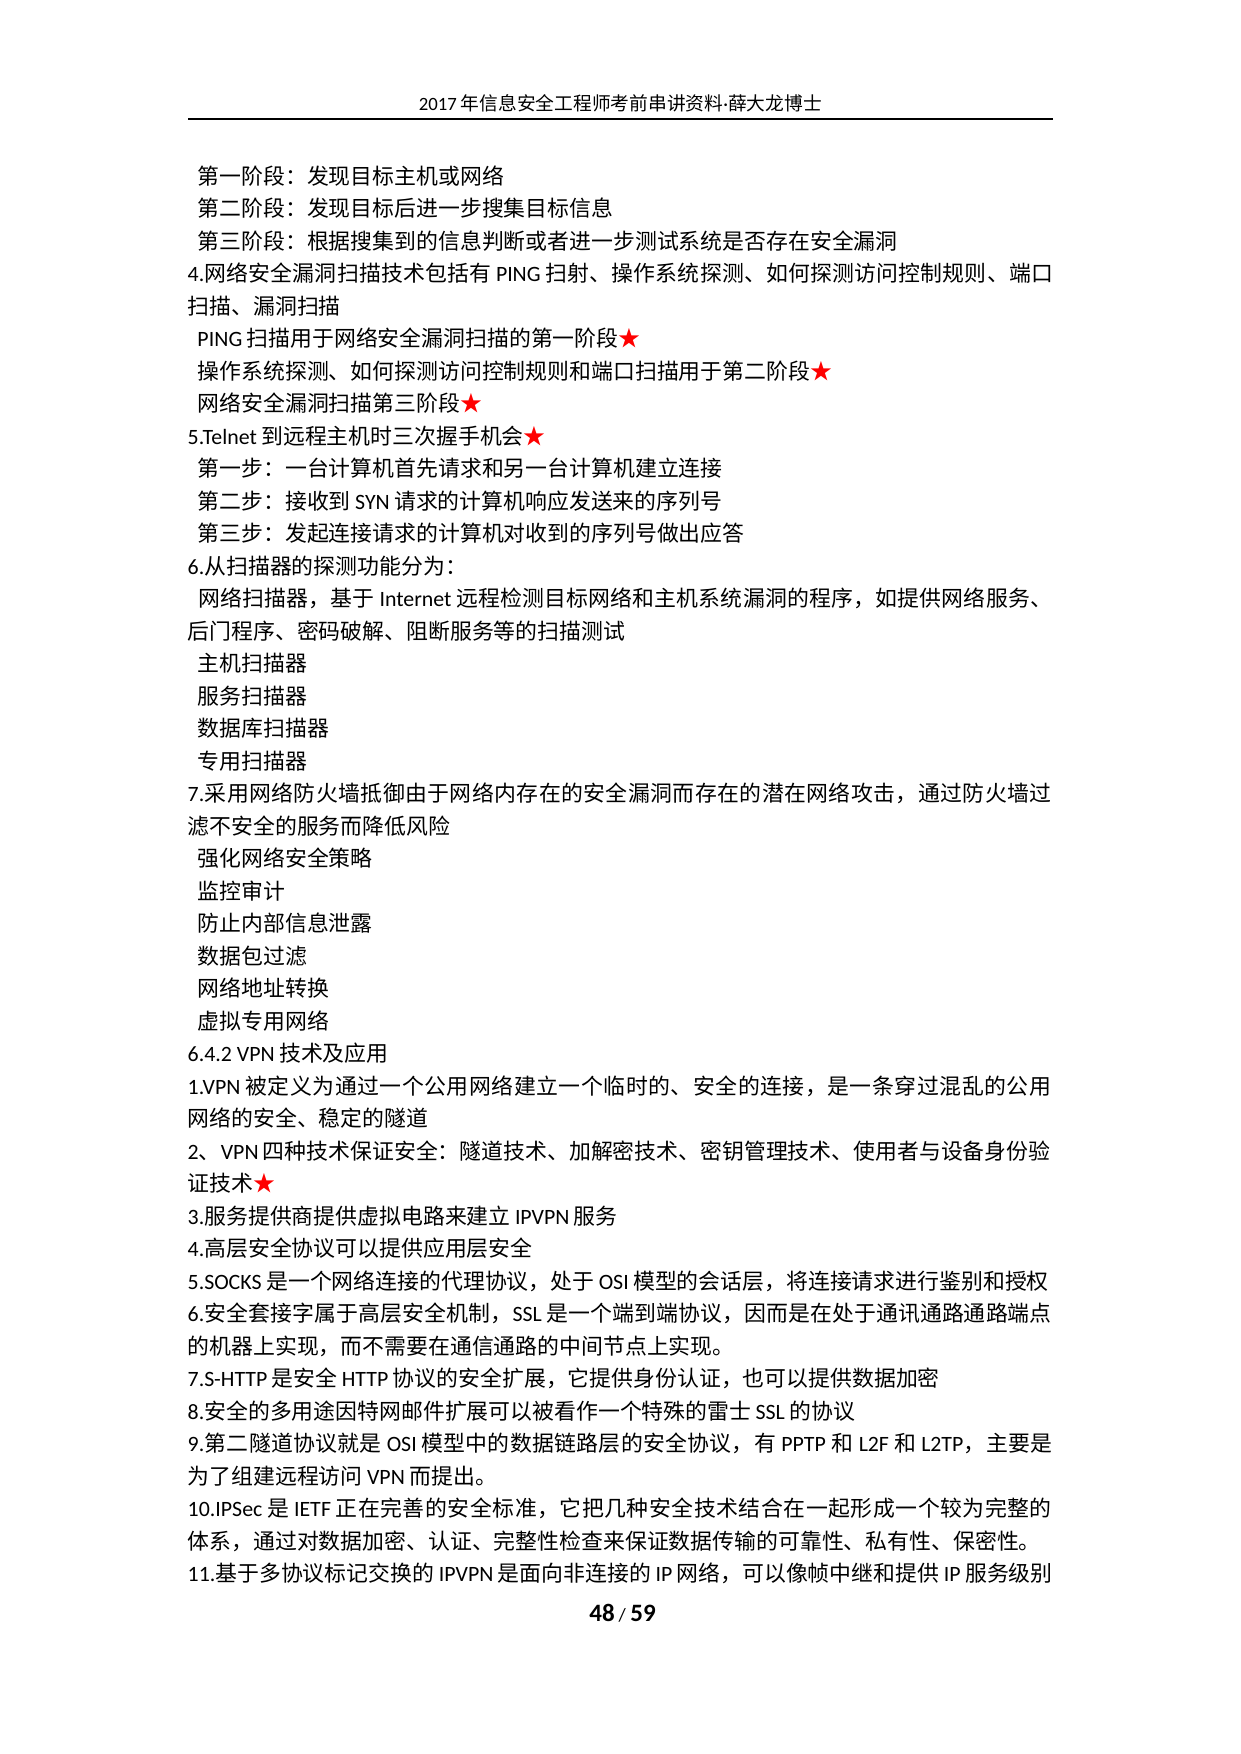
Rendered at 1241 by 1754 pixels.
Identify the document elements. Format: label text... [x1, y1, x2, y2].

text PING扫描用于网络安全漏洞扫描的第一阶段★ [187, 321, 1053, 353]
text 操作系统探测、如何探测访问控制规则和端口扫描用于第二阶段★ [187, 353, 1053, 386]
text 6.从扫描器的探测功能分为： [187, 548, 1053, 581]
text 主机扫描器 [187, 646, 1053, 678]
text 虚拟专用网络 [187, 1003, 1053, 1036]
text 第三阶段：根据搜集到的信息判断或者进一步测试系统是否存在安全漏洞 [187, 223, 1053, 256]
text 网络地址转换 [187, 971, 1053, 1003]
text 数据库扫描器 [187, 711, 1053, 743]
text 7.S-HTTP是安全HTTP协议的安全扩展，它提供身份认证，也可以提供数据加密 [187, 1361, 1053, 1393]
text 强化网络安全策略 [187, 841, 1053, 873]
text 监控审计 [187, 873, 1053, 906]
text 9.第二隧道协议就是OSI模型中的数据链路层的安全协议，有PPTP 和 L2F 和L2TP，主要是为了组建远程访问VPN而提出。 [187, 1426, 1053, 1491]
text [187, 1556, 1053, 1588]
text 4.高层安全协议可以提供应用层安全 [187, 1231, 1053, 1263]
text 数据包过滤 [187, 938, 1053, 971]
text 6.安全套接字属于高层安全机制，SSL是一个端到端协议，因而是在处于通讯通路通路端点的机器上实现，而不需要在通信通路的中间节点上实现。 [187, 1296, 1053, 1361]
text 5.Telnet到远程主机时三次握手机会★ [187, 418, 1053, 451]
text 10.IPSec是IETF正在完善的安全标准，它把几种安全技术结合在一起形成一个较为完整的体系，通过对数据加密、认证、完整性检查来保证数据传输的可靠性、私有性、保密性。 [187, 1491, 1053, 1556]
text 第二阶段：发现目标后进一步搜集目标信息 [187, 191, 1053, 223]
text 1.VPN被定义为通过一个公用网络建立一个临时的、安全的连接，是一条穿过混乱的公用网络的安全、稳定的隧道 [187, 1068, 1053, 1133]
text 第一步：一台计算机首先请求和另一台计算机建立连接 [187, 451, 1053, 483]
text 3.服务提供商提供虚拟电路来建立IPVPN服务 [187, 1198, 1053, 1231]
text 专用扫描器 [187, 743, 1053, 776]
text 网络安全漏洞扫描第三阶段★ [187, 386, 1053, 418]
text 第一阶段：发现目标主机或网络 [187, 158, 1053, 191]
text 网络扫描器，基于Internet远程检测目标网络和主机系统漏洞的程序，如提供网络服务、后门程序、密码破解、阻断服务等的扫描测试 [187, 581, 1053, 646]
text 4.网络安全漏洞扫描技术包括有PING扫射、操作系统探测、如何探测访问控制规则、端口扫描、漏洞扫描 [187, 256, 1053, 321]
text 防止内部信息泄露 [187, 906, 1053, 938]
text 7.采用网络防火墙抵御由于网络内存在的安全漏洞而存在的潜在网络攻击，通过防火墙过滤不安全的服务而降低风险 [187, 776, 1053, 841]
text 第二步：接收到SYN请求的计算机响应发送来的序列号 [187, 483, 1053, 516]
text 2、VPN四种技术保证安全：隧道技术、加解密技术、密钥管理技术、使用者与设备身份验证技术★ [187, 1133, 1053, 1198]
text 6.4.2 VPN技术及应用 [187, 1036, 1053, 1068]
text 8.安全的多用途因特网邮件扩展可以被看作一个特殊的雷士SSL的协议 [187, 1393, 1053, 1426]
text 服务扫描器 [187, 678, 1053, 711]
text 5.SOCKS是一个网络连接的代理协议，处于OSI模型的会话层，将连接请求进行鉴别和授权 [187, 1263, 1053, 1296]
text 第三步：发起连接请求的计算机对收到的序列号做出应答 [187, 516, 1053, 548]
